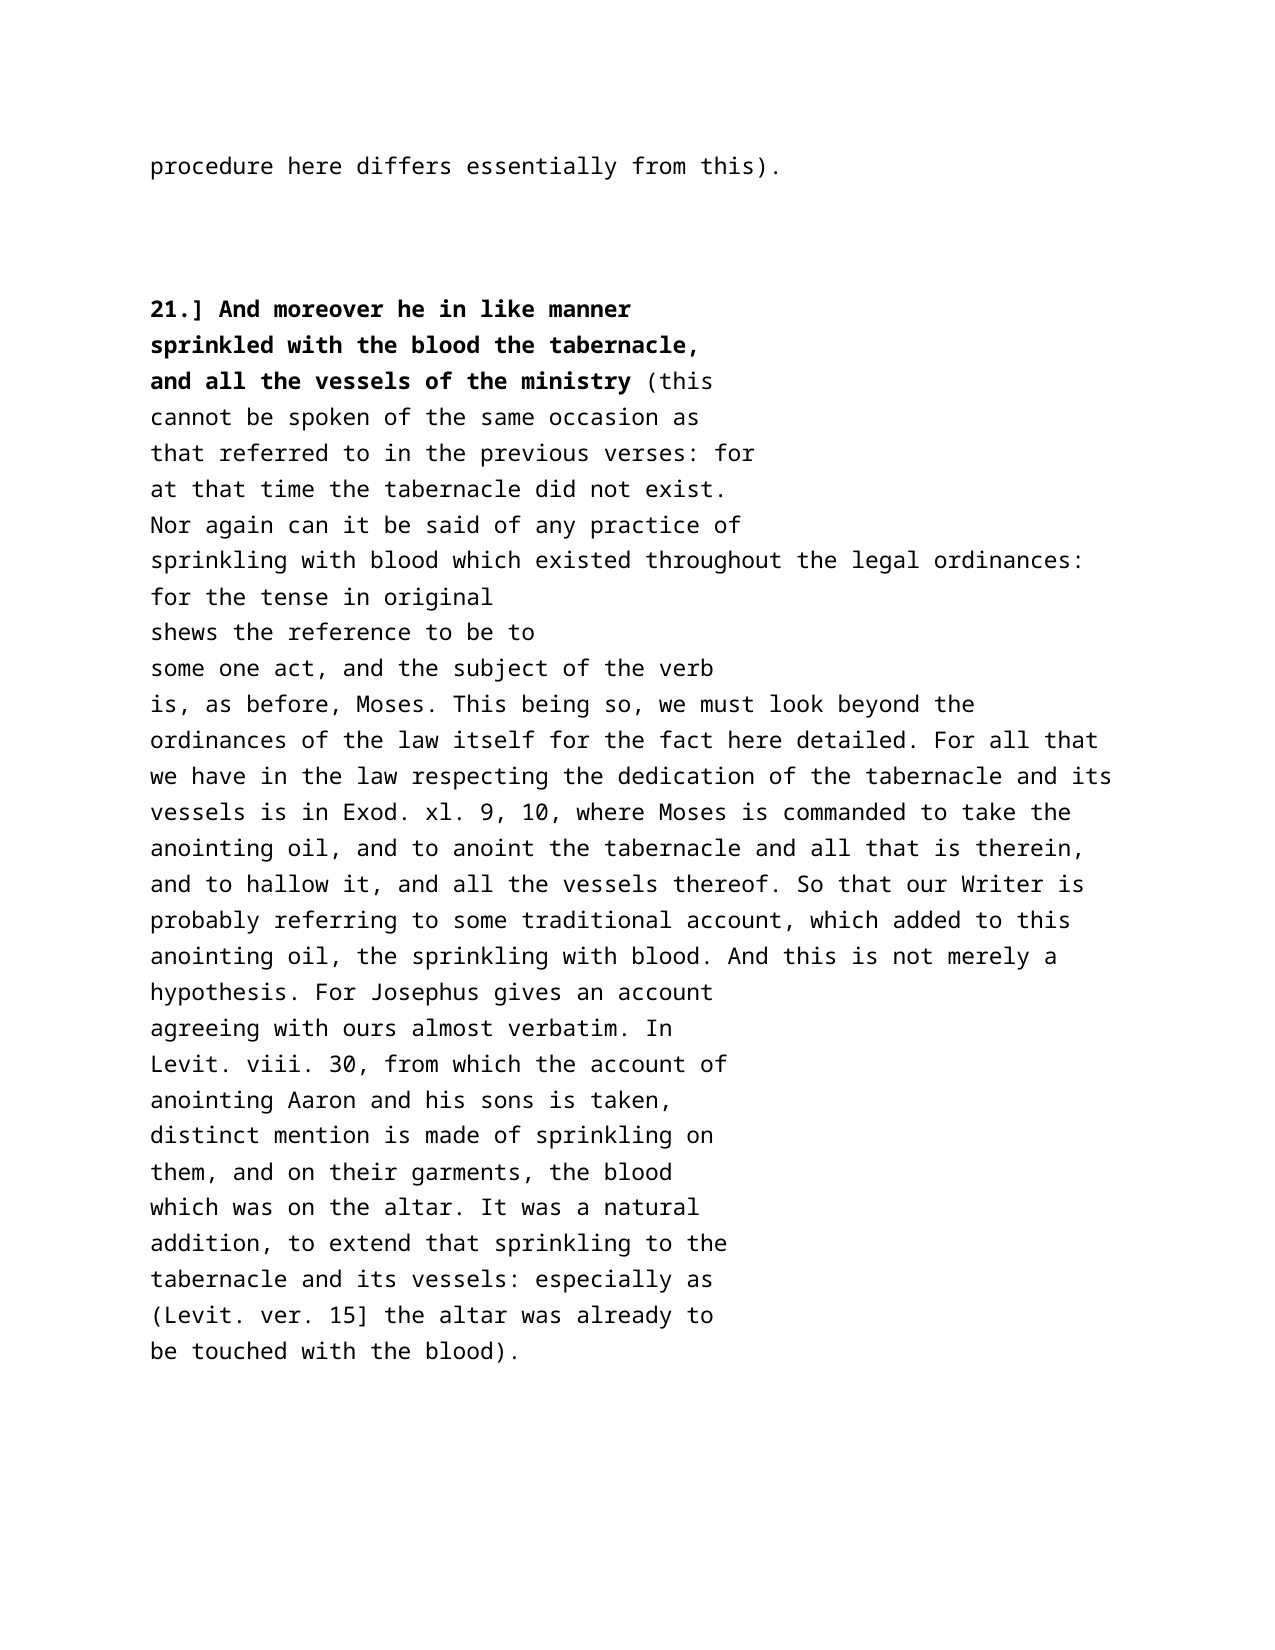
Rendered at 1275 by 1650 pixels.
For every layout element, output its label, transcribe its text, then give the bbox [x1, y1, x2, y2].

text procedure here differs essentially from this). [150, 150, 1125, 211]
text 21.] And moreover he in like manner sprinkled with the blood the tabernacle, and all the vessels of the ministry (this cannot be spoken of the same occasion as that referred to in the previous verses: for at that time the tabernacle did not exist. Nor again can it be said of any practice of sprinkling with blood which existed throughout the legal ordinances: for the tense in original shews the reference to be to some one act, and the subject of the verb is, as before, Moses. This being so, we must look beyond the ordinances of the law itself for the fact here detailed. For all that we have in the law respecting the dedication of the tabernacle and its vessels is in Exod. xl. 9, 10, where Moses is commanded to take the anointing oil, and to anoint the tabernacle and all that is therein, and to hallow it, and all the vessels thereof. So that our Writer is probably referring to some traditional account, which added to this anointing oil, the sprinkling with blood. And this is not merely a hypothesis. For Josephus gives an account agreeing with ours almost verbatim. In Levit. viii. 30, from which the account of anointing Aaron and his sons is taken, distinct mention is made of sprinkling on them, and on their garments, the blood which was on the altar. It was a natural addition, to extend that sprinkling to the tabernacle and its vessels: especially as (Levit. ver. 15] the altar was already to be touched with the blood). [150, 293, 1125, 1366]
